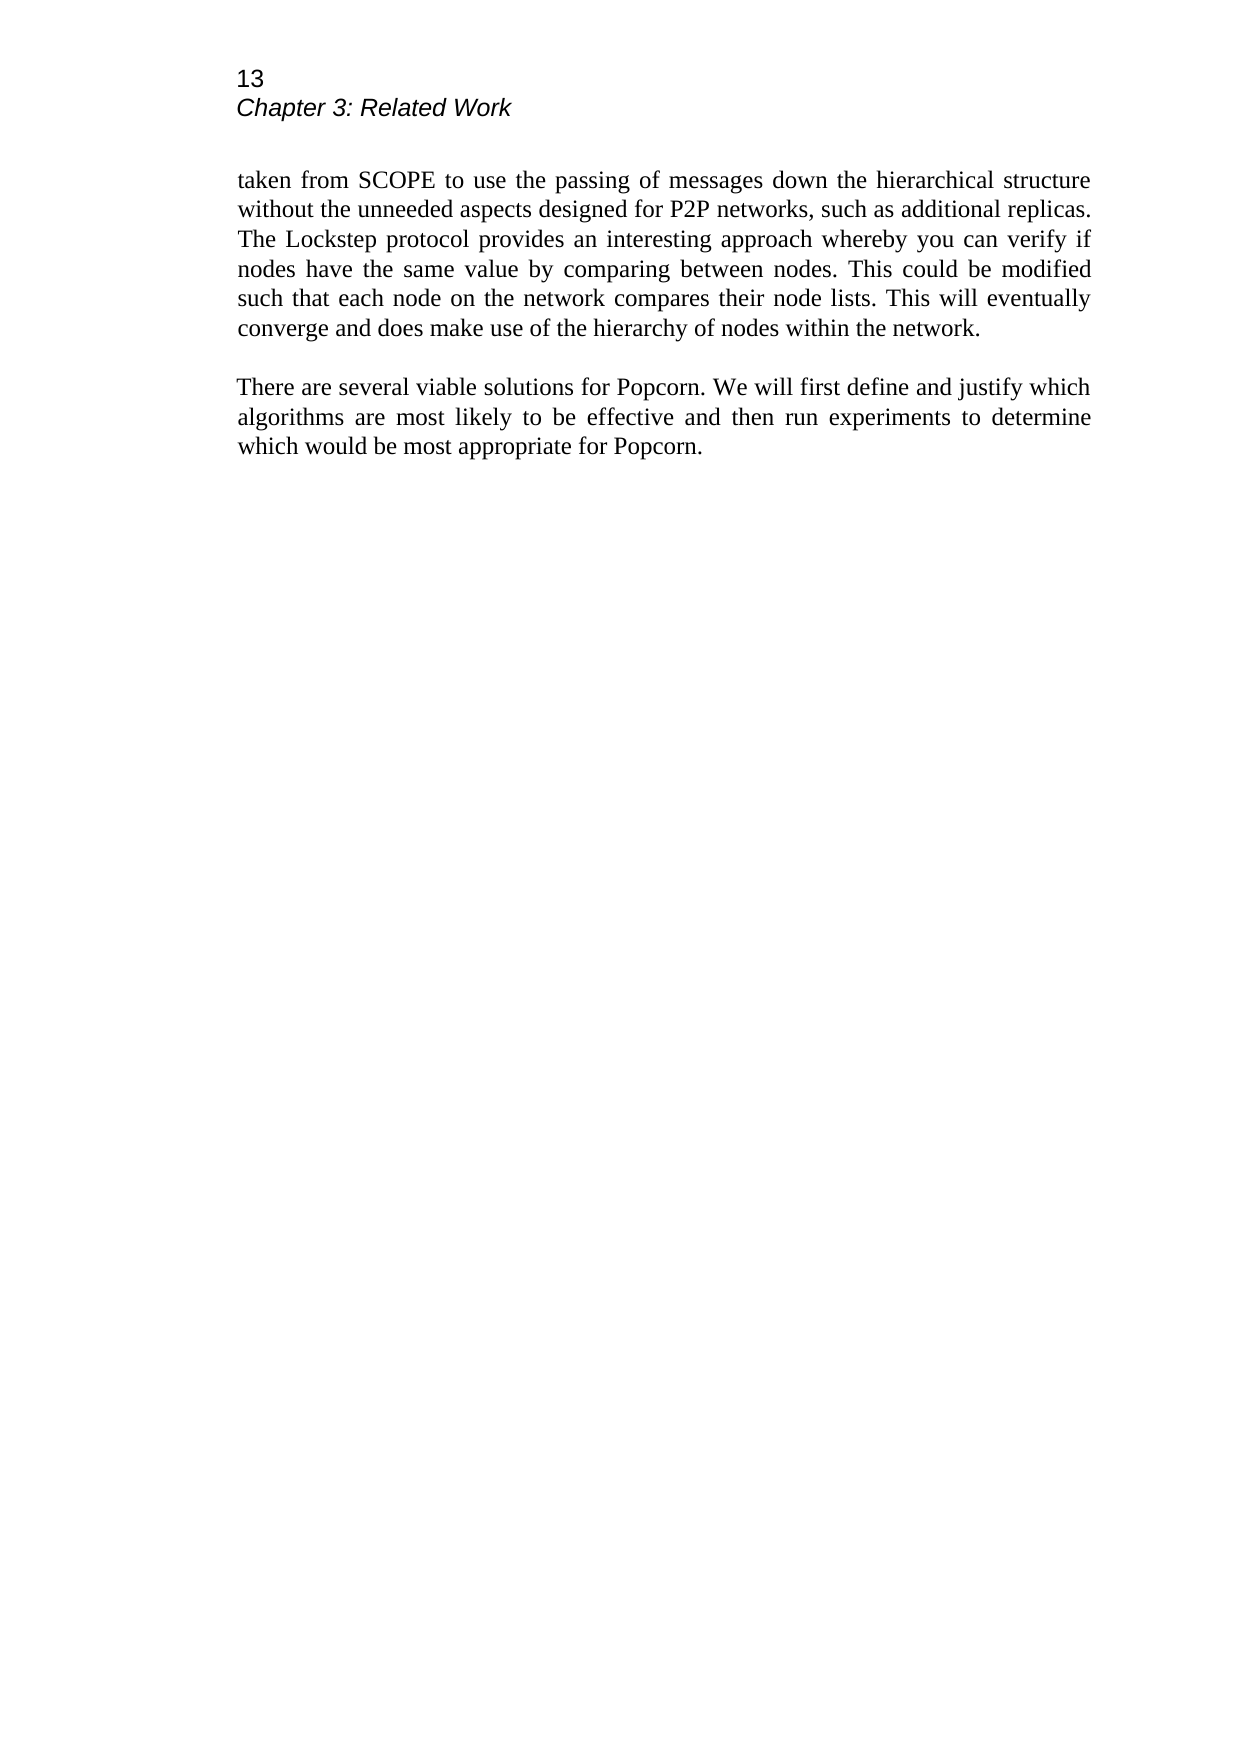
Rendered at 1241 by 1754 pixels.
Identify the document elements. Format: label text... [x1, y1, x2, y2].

text There are several viable solutions for Popcorn. We will first define and justify which algorithms are most likely to be effective and then run experiments to determine which would be most appropriate for Popcorn. [236, 372, 1092, 460]
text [236, 165, 1092, 342]
